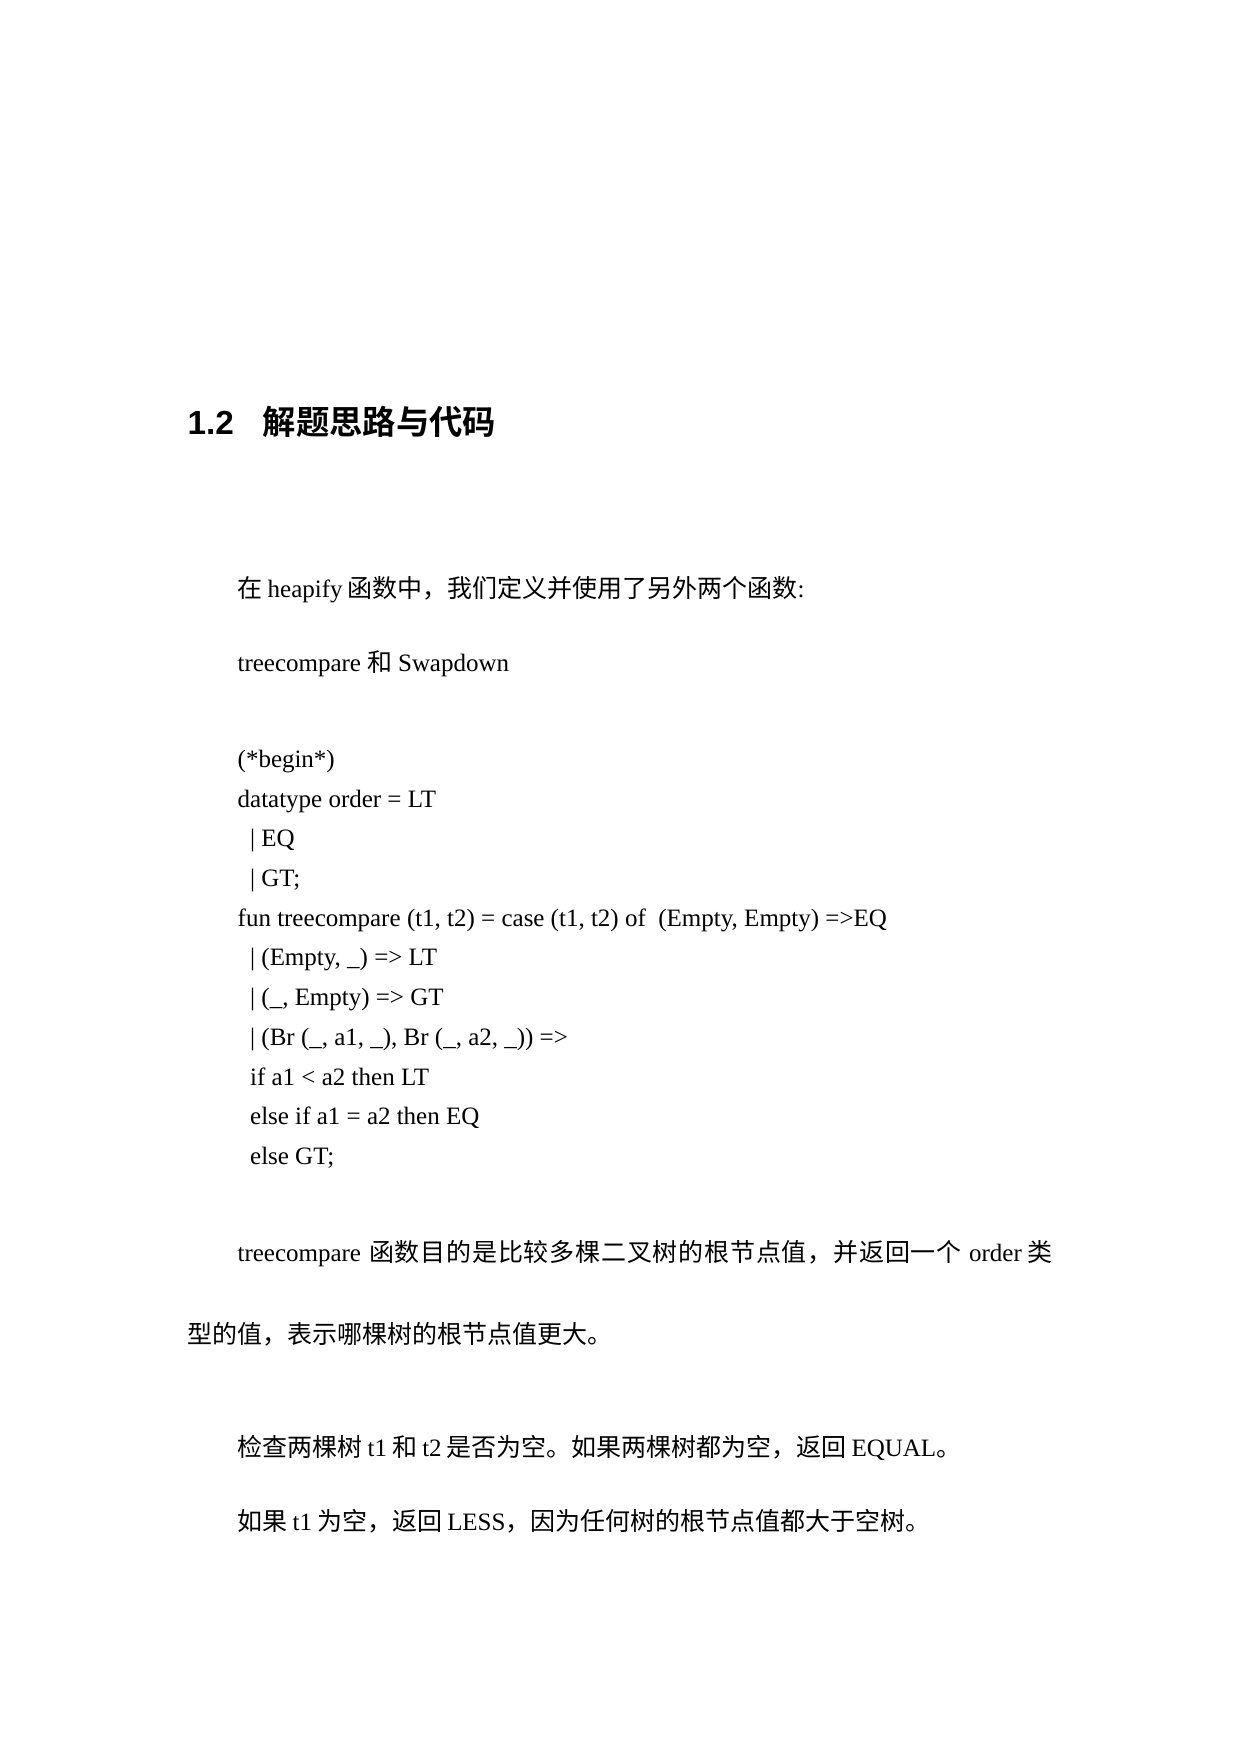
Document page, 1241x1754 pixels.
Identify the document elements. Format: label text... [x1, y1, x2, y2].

text fun treecompare (t1, t2) = case (t1, t2) of (Empty, Empty) =>EQ [187, 901, 1053, 933]
text else if a1 = a2 then EQ [187, 1099, 1053, 1132]
text (*begin*) [187, 742, 1053, 775]
text | (Br (_, a1, _), Br (_, a2, _)) => [187, 1020, 1053, 1052]
text | (Empty, _) => LT [187, 941, 1053, 973]
text | GT; [187, 861, 1053, 894]
text if a1 < a2 then LT [187, 1060, 1053, 1092]
text 如果t1为空，返回LESS，因为任何树的根节点值都大于空树。 [187, 1487, 1053, 1552]
text treecompare 和 Swapdown [187, 628, 1053, 693]
text treecompare 函数目的是比较多棵二叉树的根节点值，并返回一个order类型的值，表示哪棵树的根节点值更大。 [187, 1218, 1053, 1365]
text 在heapify函数中，我们定义并使用了另外两个函数: [187, 554, 1053, 619]
text | (_, Empty) => GT [187, 980, 1053, 1013]
text datatype order = LT [187, 782, 1053, 814]
text | EQ [187, 822, 1053, 854]
text else GT; [187, 1139, 1053, 1172]
subtitle 解题思路与代码 [187, 387, 1053, 452]
text 检查两棵树t1和t2是否为空。如果两棵树都为空，返回EQUAL。 [187, 1413, 1053, 1478]
